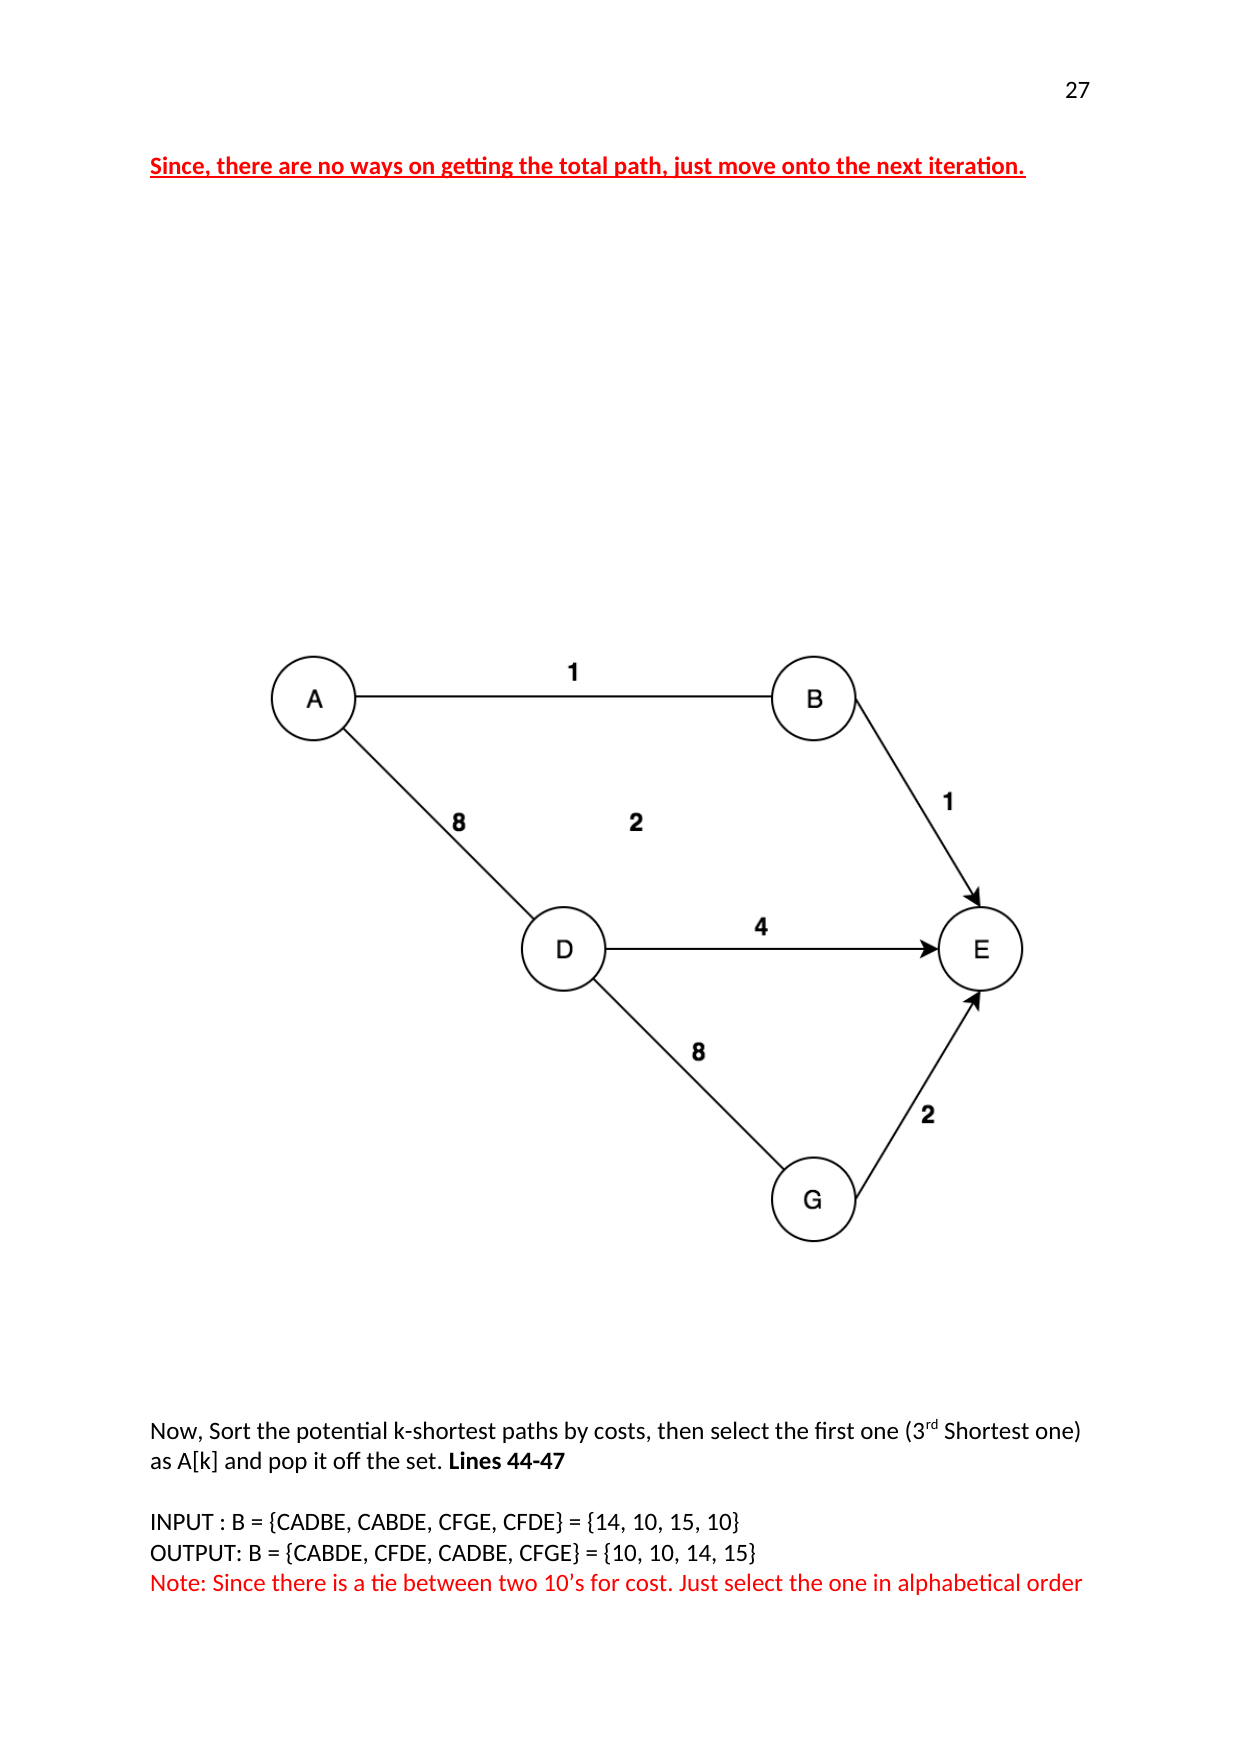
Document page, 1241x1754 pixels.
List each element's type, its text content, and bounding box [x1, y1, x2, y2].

text INPUT : B = {CADBE, CABDE, CFGE, CFDE} = {14, 10, 15, 10} [150, 1506, 1090, 1537]
text Note: Since there is a tie between two 10’s for cost. Just select the one in alphabetical order [150, 1567, 1090, 1598]
text OUTPUT: B = {CABDE, CFDE, CADBE, CFGE} = {10, 10, 14, 15} [150, 1537, 1090, 1567]
text Now, Sort the potential k-shortest paths by costs, then select the first one (3rd Shortest one) as A[k] and pop it off the set. Lines 44-47 [150, 1415, 1090, 1476]
text Since, there are no ways on getting the total path, just move onto the next iteration. [150, 150, 1090, 181]
picture [225, 614, 1092, 1263]
